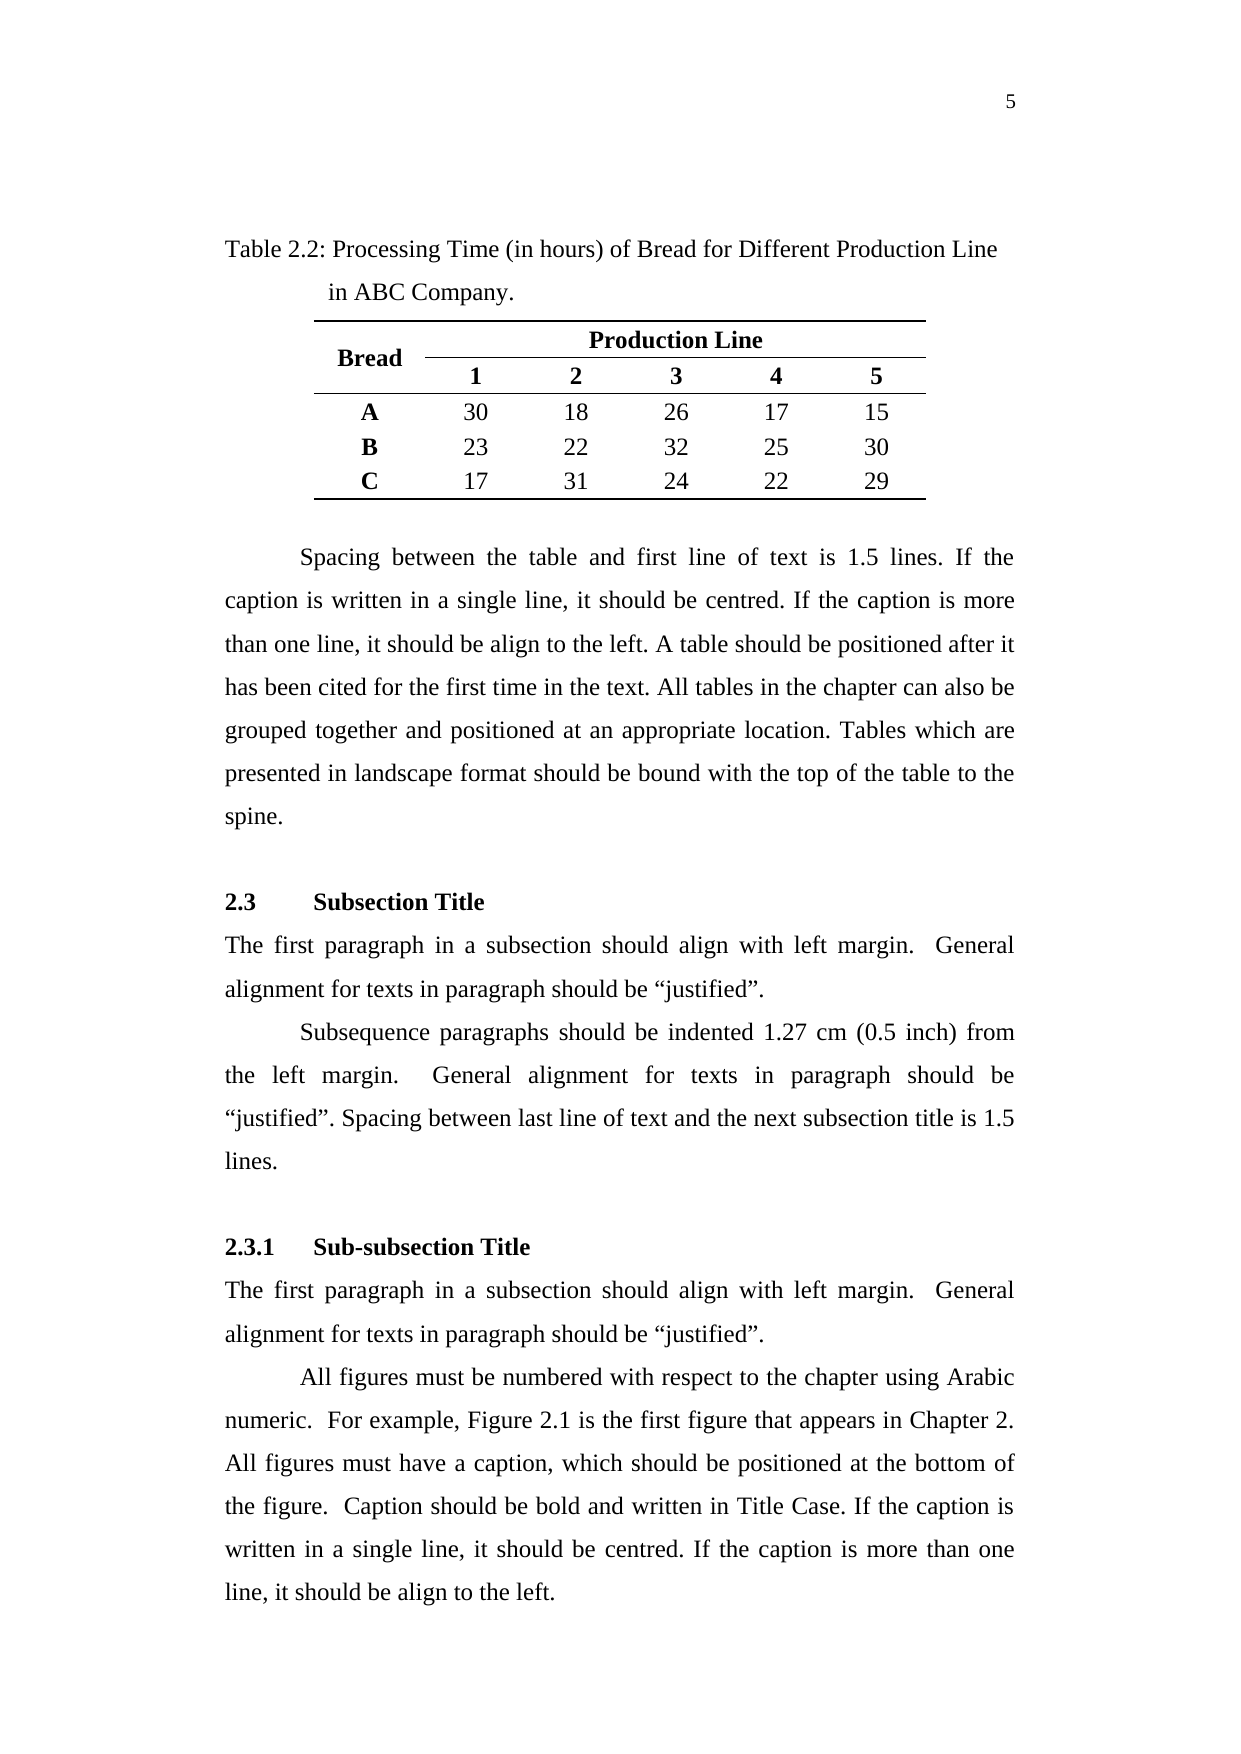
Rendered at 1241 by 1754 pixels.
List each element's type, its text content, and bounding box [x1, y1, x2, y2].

table_header Bread [314, 322, 425, 392]
table_cell 32 [626, 429, 726, 463]
text Spacing between the table and first line of text is 1.5 lines. If the caption is written in a single line, it should be centred. If the caption is more than one line, it should be align to the left. A table should be positioned after it has been cited for the first time in the text. All tables in the chapter can also be grouped together and positioned at an appropriate location. Tables which are presented in landscape format should be bound with the top of the table to the spine. [224, 542, 1016, 830]
text The first paragraph in a subsection should align with left margin. General alignment for texts in paragraph should be “justified”. [224, 1276, 1016, 1347]
table_cell 26 [626, 394, 726, 429]
table_cell 23 [425, 429, 526, 463]
table_cell 4 [726, 358, 826, 392]
table_cell 2 [526, 358, 626, 392]
subtitle Subsection Title [224, 887, 1016, 916]
table_cell 30 [425, 394, 526, 429]
subtitle Sub-subsection Title [224, 1232, 1016, 1261]
table_cell C [314, 463, 425, 498]
text The first paragraph in a subsection should align with left margin. General alignment for texts in paragraph should be “justified”. [224, 931, 1016, 1002]
text All figures must be numbered with respect to the chapter using Arabic numeric. For example, Figure 2.1 is the first figure that appears in Chapter 2. All figures must have a caption, which should be positioned at the bottom of the figure. Caption should be bold and written in Title Case. If the caption is written in a single line, it should be centred. If the caption is more than one line, it should be align to the left. [224, 1362, 1016, 1606]
table_cell 31 [526, 463, 626, 498]
table_header Production Line [425, 322, 926, 356]
table_cell 29 [826, 463, 926, 498]
table_cell 18 [526, 394, 626, 429]
table_cell 30 [826, 429, 926, 463]
table_cell A [314, 394, 425, 429]
table_cell 3 [626, 358, 726, 392]
table_cell 24 [626, 463, 726, 498]
table_cell 1 [425, 358, 526, 392]
table_cell 22 [726, 463, 826, 498]
table_cell 22 [526, 429, 626, 463]
table_cell 17 [726, 394, 826, 429]
table_cell 15 [826, 394, 926, 429]
table_cell B [314, 429, 425, 463]
table_cell 17 [425, 463, 526, 498]
table_cell 25 [726, 429, 826, 463]
text Table 2.2: Processing Time (in hours) of Bread for Different Production Line in ABC Company. [224, 234, 1016, 306]
text Subsequence paragraphs should be indented 1.27 cm (0.5 inch) from the left margin. General alignment for texts in paragraph should be “justified”. Spacing between last line of text and the next subsection title is 1.5 lines. [224, 1017, 1016, 1175]
table_cell 5 [826, 358, 926, 392]
